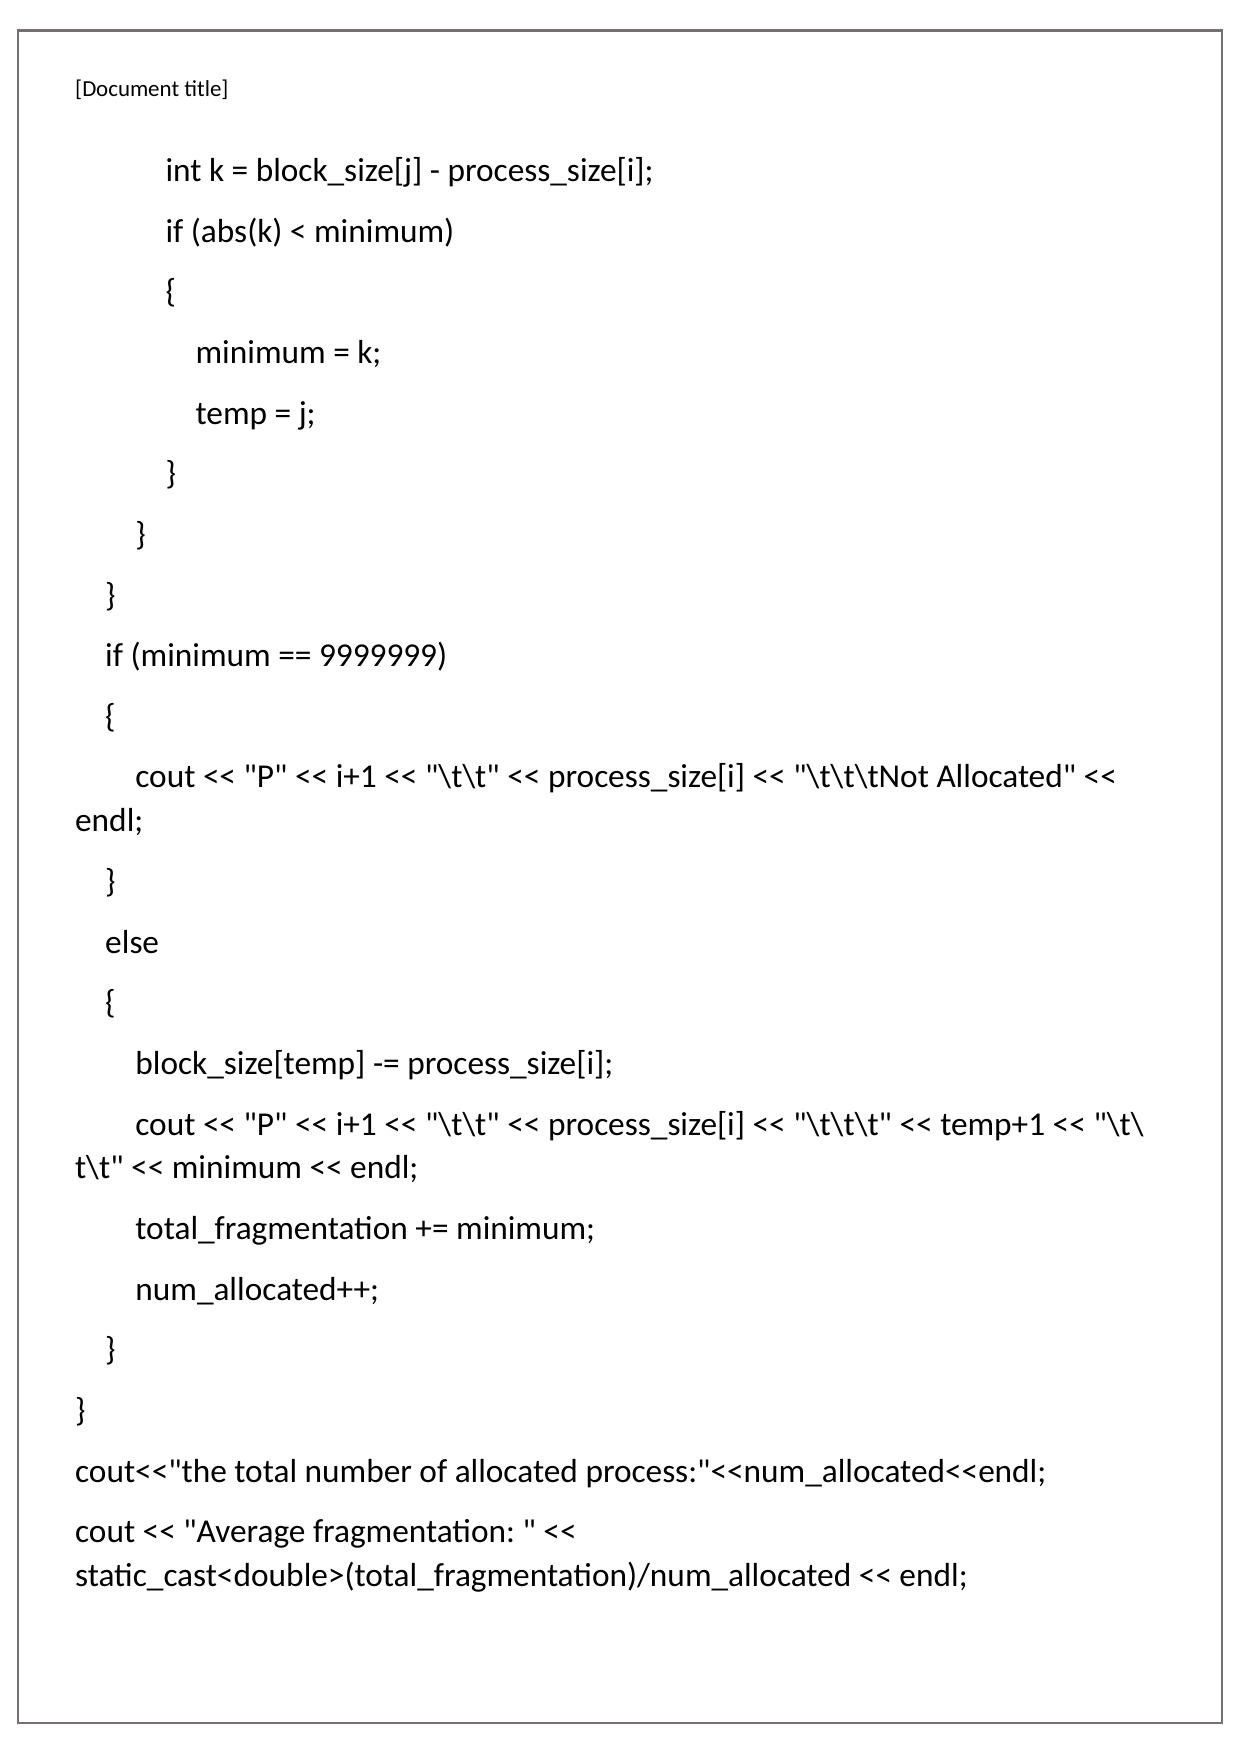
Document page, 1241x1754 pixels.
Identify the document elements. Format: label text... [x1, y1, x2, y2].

text int k = block_size[j] - process_size[i]; [75, 149, 1165, 190]
text cout << "Average fragmentation: " << static_cast<double>(total_fragmentation)/num_allocated << endl; [75, 1510, 1165, 1595]
text cout<<"the total number of allocated process:"<<num_allocated<<endl; [75, 1449, 1165, 1490]
text total_fragmentation += minimum; [75, 1207, 1165, 1248]
text } [75, 1389, 1165, 1430]
text { [75, 981, 1165, 1022]
text cout << "P" << i+1 << "\t\t" << process_size[i] << "\t\t\t" << temp+1 << "\t\t\t" << minimum << endl; [75, 1102, 1165, 1187]
text { [75, 270, 1165, 311]
text if (abs(k) < minimum) [75, 210, 1165, 251]
text } [75, 573, 1165, 614]
text } [75, 513, 1165, 554]
text { [75, 695, 1165, 736]
text if (minimum == 9999999) [75, 634, 1165, 675]
text } [75, 452, 1165, 493]
text temp = j; [75, 392, 1165, 432]
text } [75, 860, 1165, 901]
text else [75, 921, 1165, 961]
text } [75, 1328, 1165, 1369]
text num_allocated++; [75, 1268, 1165, 1308]
text block_size[temp] -= process_size[i]; [75, 1042, 1165, 1083]
text minimum = k; [75, 331, 1165, 372]
text cout << "P" << i+1 << "\t\t" << process_size[i] << "\t\t\tNot Allocated" << endl; [75, 755, 1165, 840]
